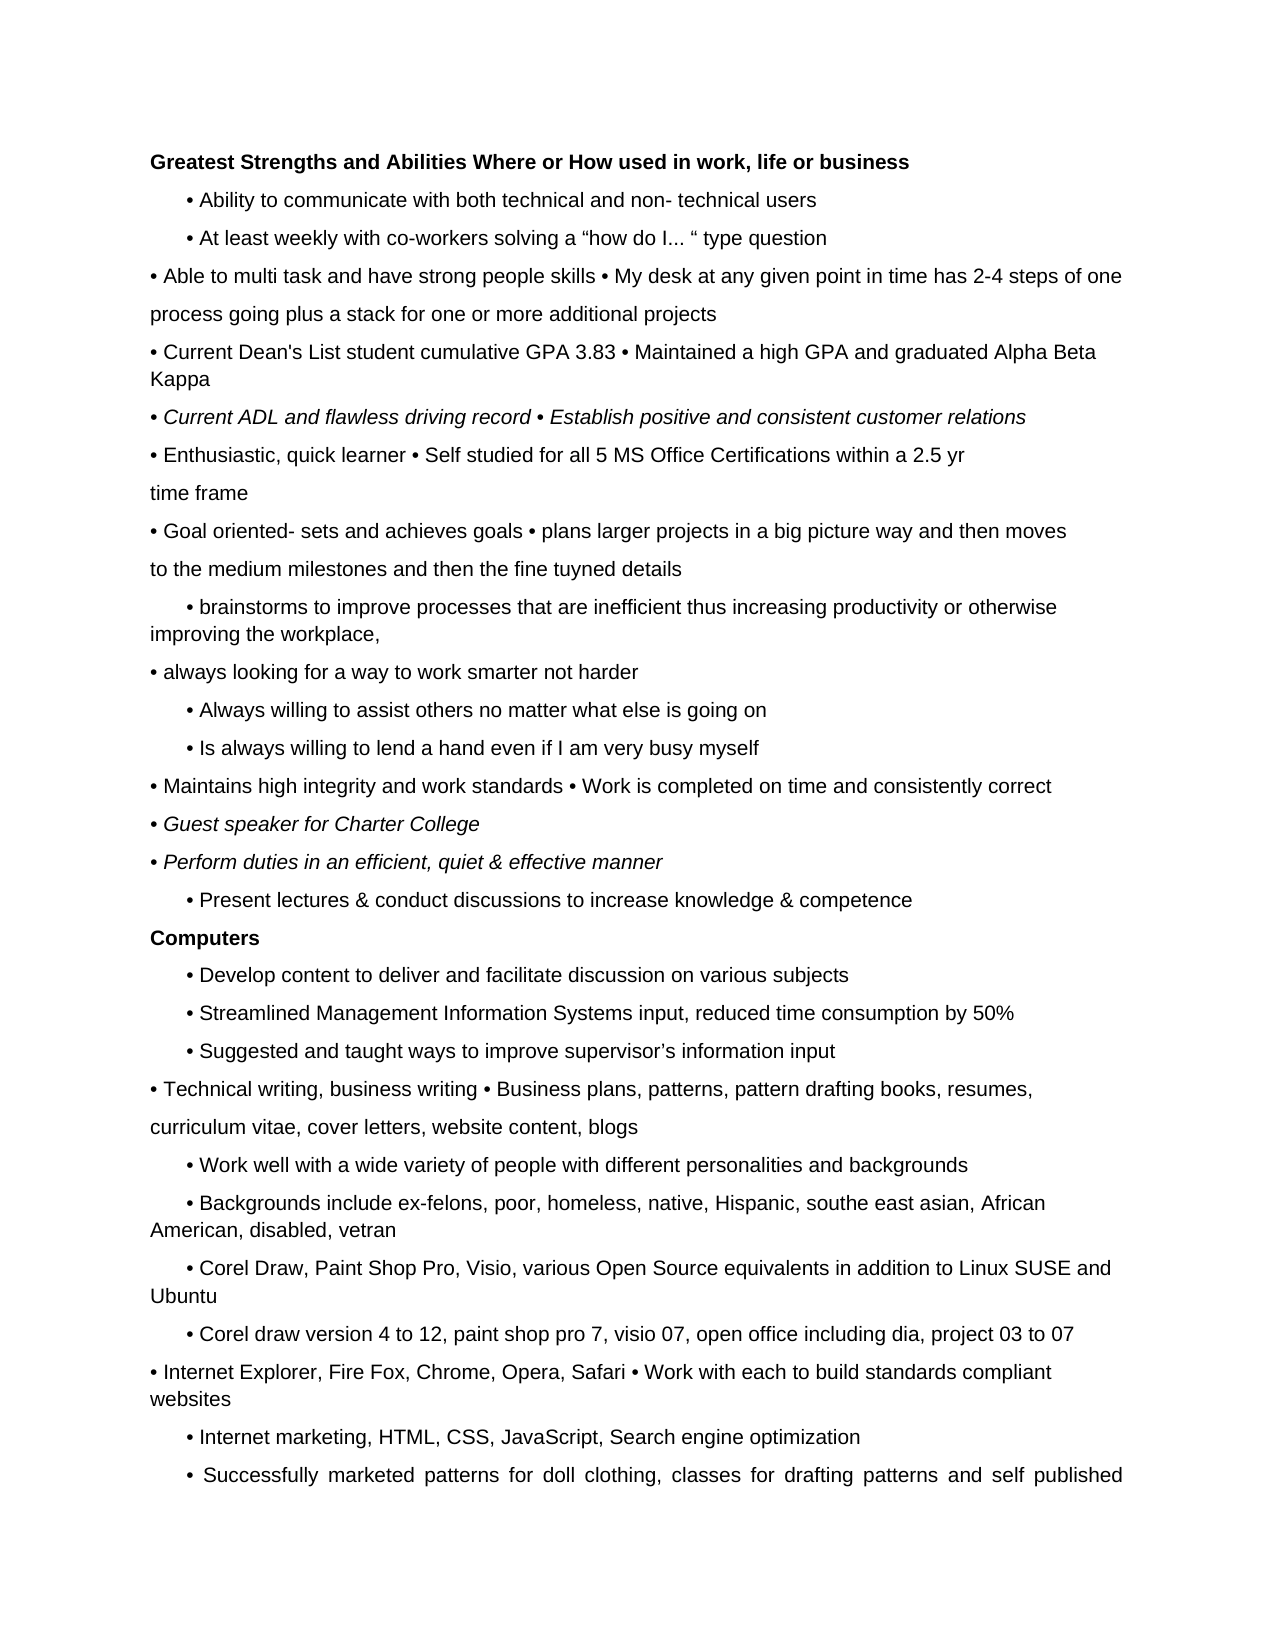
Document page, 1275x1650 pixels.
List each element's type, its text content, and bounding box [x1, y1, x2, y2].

text • Present lectures & conduct discussions to increase knowledge & competence [150, 887, 1125, 911]
text • Maintains high integrity and work standards • Work is completed on time and consistently correct [150, 774, 1125, 798]
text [150, 1463, 1125, 1487]
text • Streamlined Management Information Systems input, reduced time consumption by 50% [150, 1001, 1125, 1025]
text • brainstorms to improve processes that are inefficient thus increasing productivity or otherwise improving the workplace, [150, 594, 1125, 646]
text • Always willing to assist others no matter what else is going on [150, 698, 1125, 722]
text • Ability to communicate with both technical and non- technical users [150, 188, 1125, 212]
text curriculum vitae, cover letters, website content, blogs [150, 1115, 1125, 1139]
text • Guest speaker for Charter College [150, 812, 1125, 836]
text • Enthusiastic, quick learner • Self studied for all 5 MS Office Certifications within a 2.5 yr [150, 443, 1125, 467]
text Greatest Strengths and Abilities Where or How used in work, life or business [150, 150, 1125, 174]
text process going plus a stack for one or more additional projects [150, 302, 1125, 326]
text • Current Dean's List student cumulative GPA 3.83 • Maintained a high GPA and graduated Alpha Beta Kappa [150, 339, 1125, 391]
text • Perform duties in an efficient, quiet & effective manner [150, 849, 1125, 873]
text • Technical writing, business writing • Business plans, patterns, pattern drafting books, resumes, [150, 1077, 1125, 1101]
text • Develop content to deliver and facilitate discussion on various subjects [150, 963, 1125, 987]
text • Current ADL and flawless driving record • Establish positive and consistent customer relations [150, 405, 1125, 429]
text • At least weekly with co-workers solving a “how do I... “ type question [150, 226, 1125, 250]
text • Able to multi task and have strong people skills • My desk at any given point in time has 2-4 steps of one [150, 264, 1125, 288]
text • Corel draw version 4 to 12, paint shop pro 7, visio 07, open office including dia, project 03 to 07 [150, 1322, 1125, 1346]
text time frame [150, 481, 1125, 505]
text • Suggested and taught ways to improve supervisor’s information input [150, 1039, 1125, 1063]
text Computers [150, 925, 1125, 949]
text • Backgrounds include ex-felons, poor, homeless, native, Hispanic, southe east asian, African American, disabled, vetran [150, 1191, 1125, 1242]
text • Internet Explorer, Fire Fox, Chrome, Opera, Safari • Work with each to build standards compliant websites [150, 1359, 1125, 1411]
text to the medium milestones and then the fine tuyned details [150, 557, 1125, 581]
text • Is always willing to lend a hand even if I am very busy myself [150, 736, 1125, 760]
text • Corel Draw, Paint Shop Pro, Visio, various Open Source equivalents in addition to Linux SUSE and Ubuntu [150, 1256, 1125, 1308]
text • always looking for a way to work smarter not harder [150, 660, 1125, 684]
text • Goal oriented- sets and achieves goals • plans larger projects in a big picture way and then moves [150, 519, 1125, 543]
text • Internet marketing, HTML, CSS, JavaScript, Search engine optimization [150, 1425, 1125, 1449]
text • Work well with a wide variety of people with different personalities and backgrounds [150, 1153, 1125, 1177]
